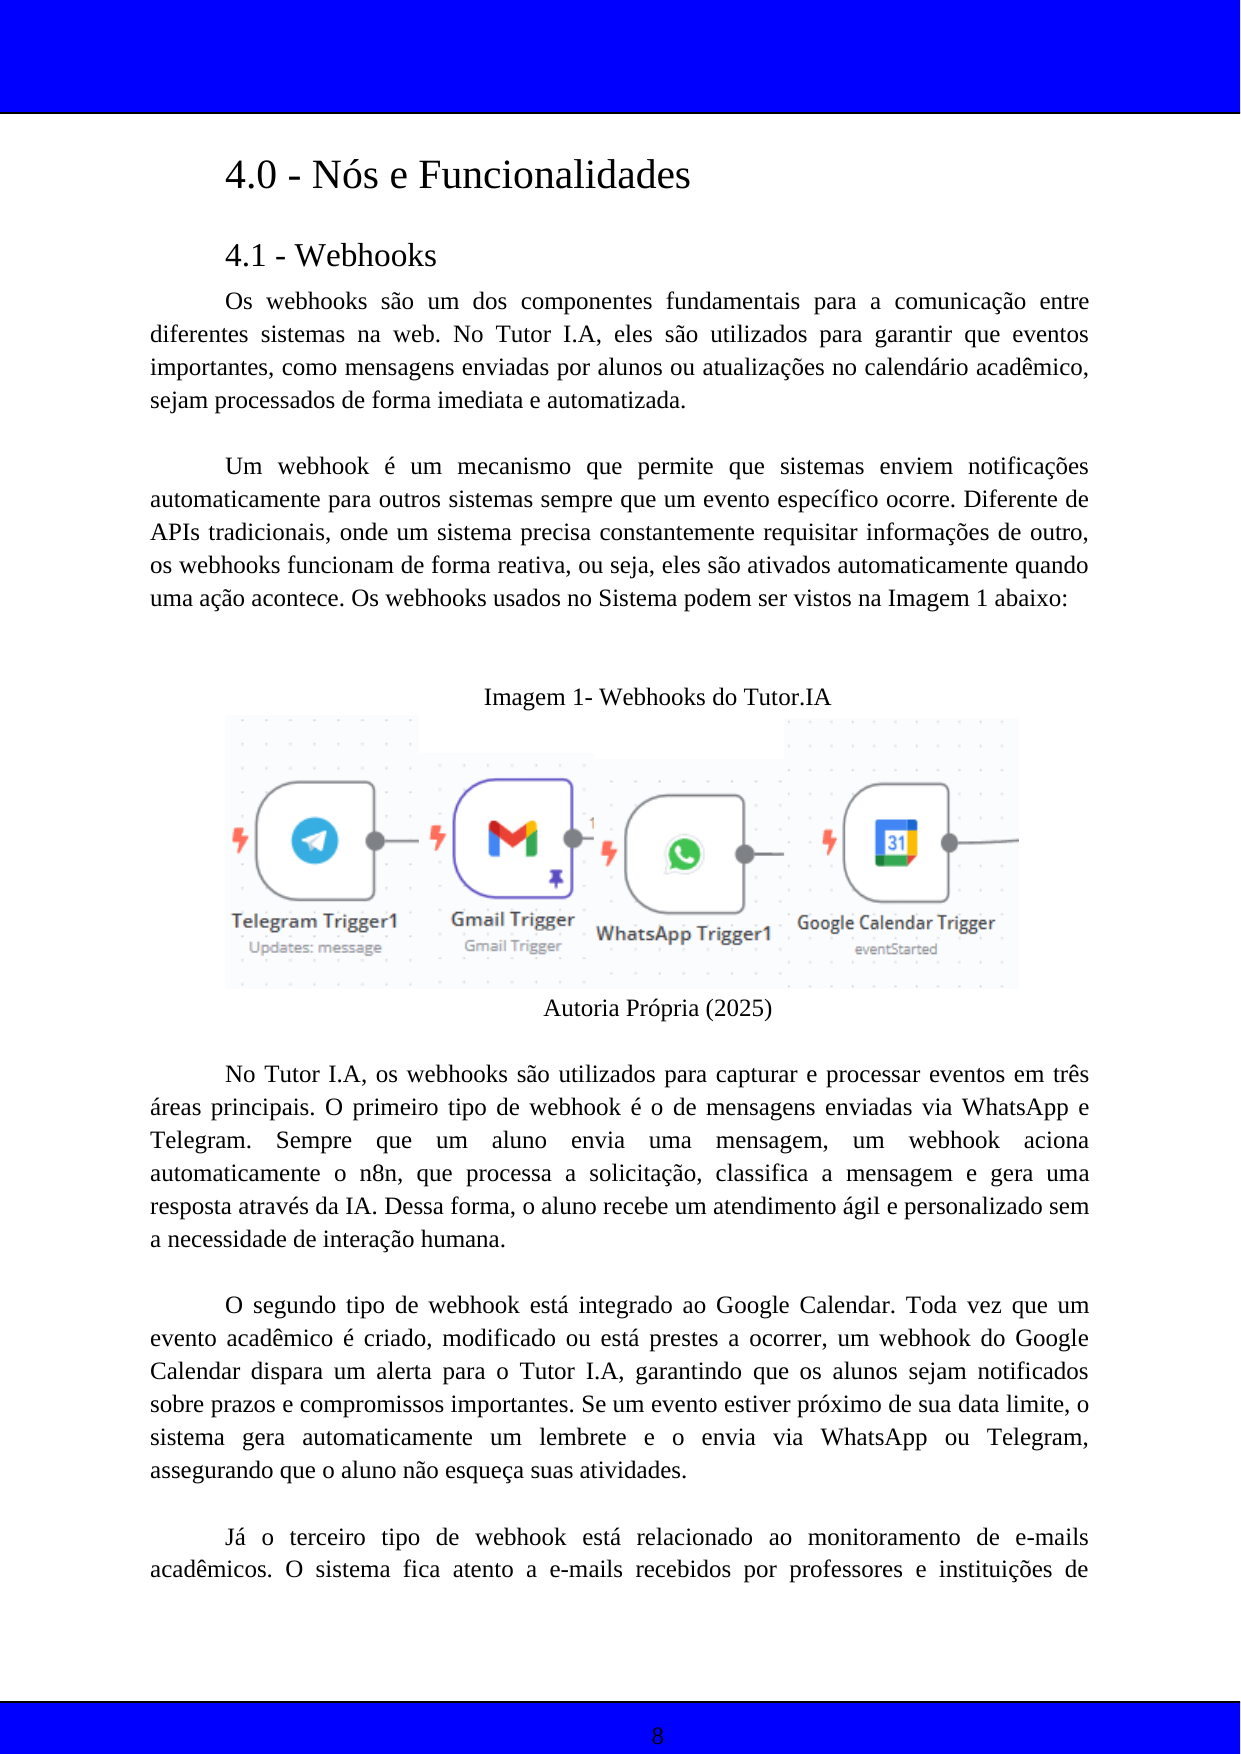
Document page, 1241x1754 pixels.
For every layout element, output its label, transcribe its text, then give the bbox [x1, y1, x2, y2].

text Autoria Própria (2025) [150, 993, 1090, 1022]
text Um webhook é um mecanismo que permite que sistemas enviem notificações automaticamente para outros sistemas sempre que um evento específico ocorre. Diferente de APIs tradicionais, onde um sistema precisa constantemente requisitar informações de outro, os webhooks funcionam de forma reativa, ou seja, eles são ativados automaticamente quando uma ação acontece. Os webhooks usados no Sistema podem ser vistos na Imagem 1 abaixo: [150, 451, 1090, 612]
subtitle 4.1 - Webhooks [150, 235, 1090, 274]
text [150, 1522, 1090, 1583]
text Imagem 1- Webhooks do Tutor.IA [150, 682, 1090, 711]
text O segundo tipo de webhook está integrado ao Google Calendar. Toda vez que um evento acadêmico é criado, modificado ou está prestes a ocorrer, um webhook do Google Calendar dispara um alerta para o Tutor I.A, garantindo que os alunos sejam notificados sobre prazos e compromissos importantes. Se um evento estiver próximo de sua data limite, o sistema gera automaticamente um lembrete e o envia via WhatsApp ou Telegram, assegurando que o aluno não esqueça suas atividades. [150, 1290, 1090, 1484]
text No Tutor I.A, os webhooks são utilizados para capturar e processar eventos em três áreas principais. O primeiro tipo de webhook é o de mensagens enviadas via WhatsApp e Telegram. Sempre que um aluno envia uma mensagem, um webhook aciona automaticamente o n8n, que processa a solicitação, classifica a mensagem e gera uma resposta através da IA. Dessa forma, o aluno recebe um atendimento ágil e personalizado sem a necessidade de interação humana. [150, 1059, 1090, 1253]
text Os webhooks são um dos componentes fundamentais para a comunicação entre diferentes sistemas na web. No Tutor I.A, eles são utilizados para garantir que eventos importantes, como mensagens enviadas por alunos ou atualizações no calendário acadêmico, sejam processados de forma imediata e automatizada. [150, 286, 1090, 414]
picture [225, 715, 1019, 989]
subtitle 4.0 - Nós e Funcionalidades [150, 150, 1090, 198]
